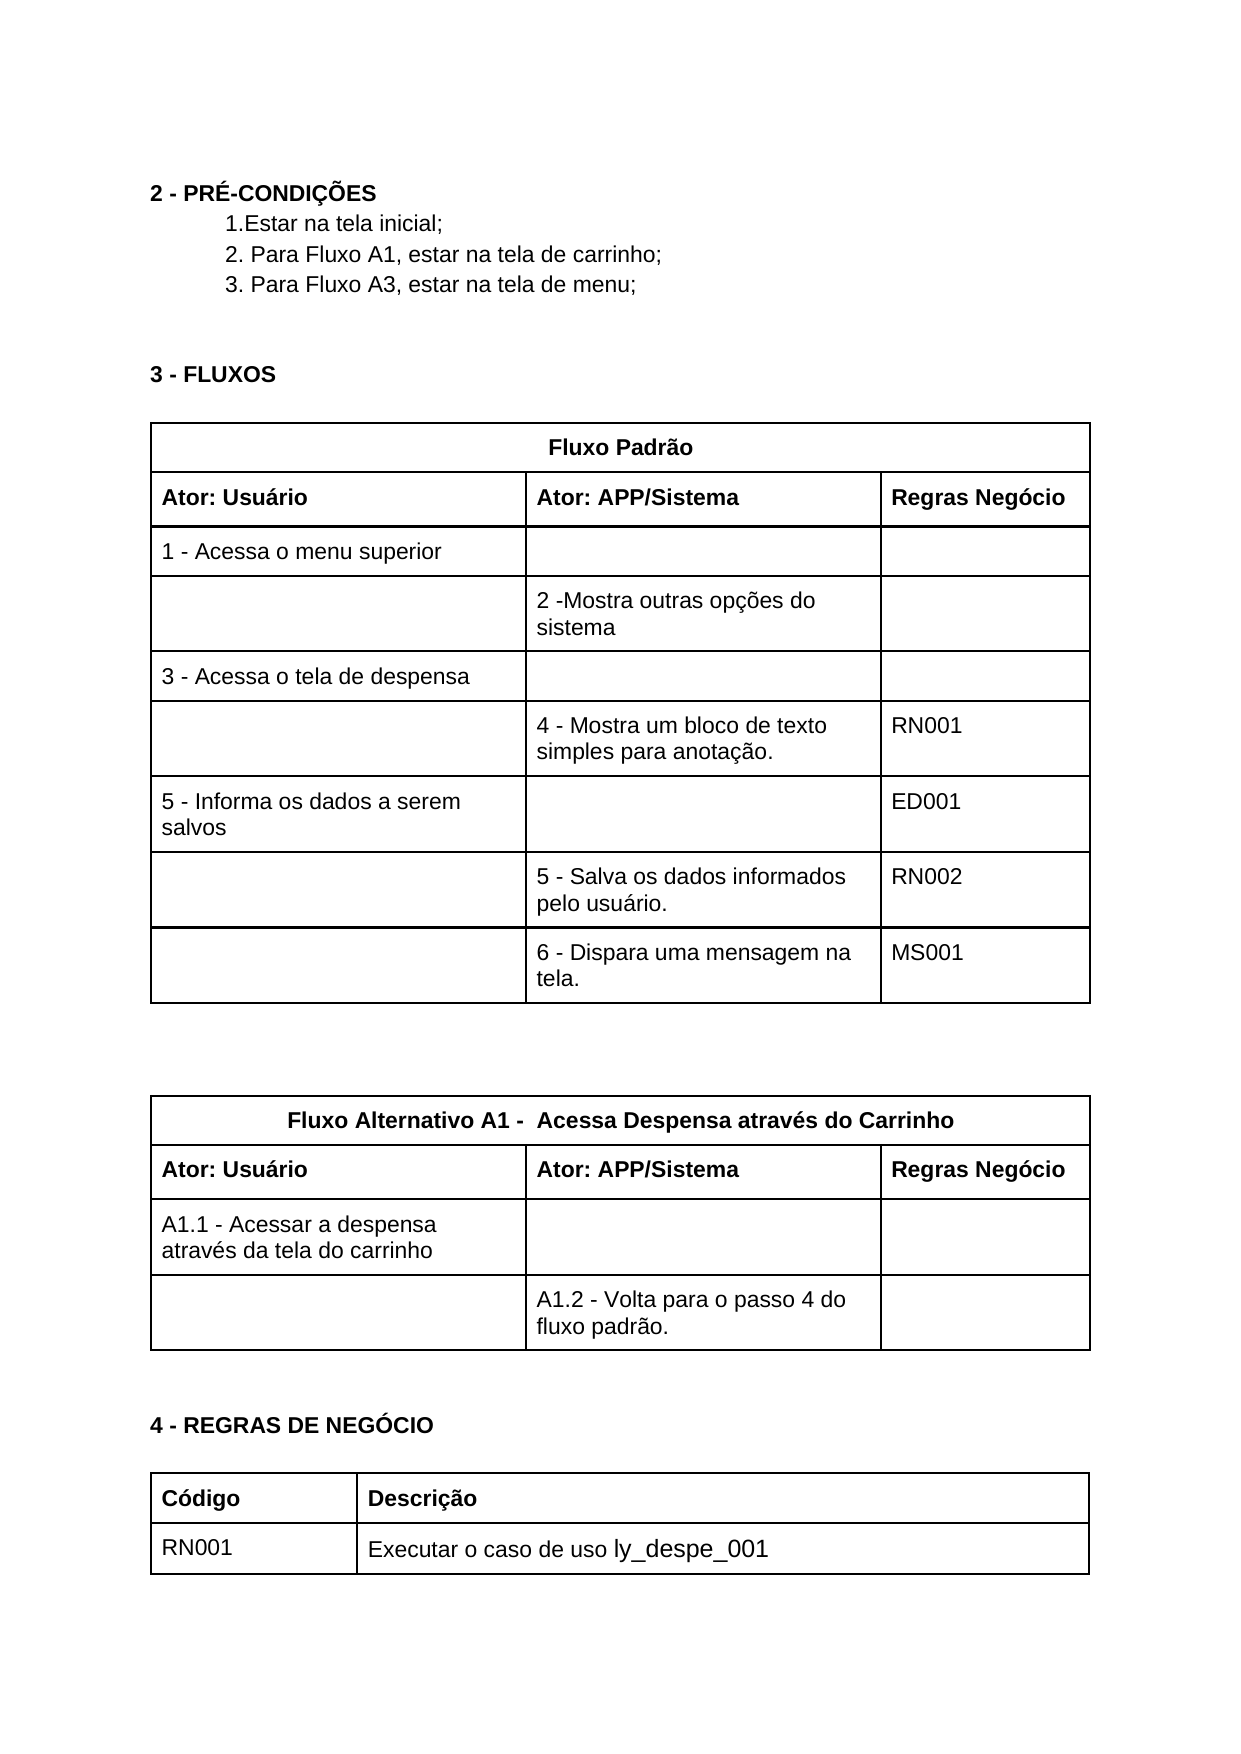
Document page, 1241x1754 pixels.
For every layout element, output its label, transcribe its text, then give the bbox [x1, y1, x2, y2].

table_cell A1.1 - Acessar a despensa através da tela do carrinho [152, 1200, 525, 1274]
table_cell Executar o caso de uso ly_despe_001 [358, 1524, 1088, 1573]
table_header Fluxo Padrão [152, 424, 1089, 471]
table_cell RN001 [152, 1524, 356, 1573]
table_cell Ator: APP/Sistema [527, 1146, 880, 1198]
table_cell 1 - Acessa o menu superior [152, 528, 525, 574]
table_header Fluxo Alternativo A1 - Acessa Despensa através do Carrinho [152, 1097, 1089, 1144]
table_cell [152, 929, 525, 1002]
table_cell [882, 1200, 1089, 1274]
text 2. Para Fluxo A1, estar na tela de carrinho; [225, 241, 1090, 267]
table_cell [882, 1276, 1089, 1349]
table_cell 3 - Acessa o tela de despensa [152, 652, 525, 699]
table_cell RN002 [882, 853, 1089, 926]
table_header Descrição [358, 1474, 1088, 1522]
table_cell Ator: Usuário [152, 473, 525, 525]
table_cell [152, 577, 525, 650]
text 3. Para Fluxo A3, estar na tela de menu; [225, 271, 1090, 297]
table_cell 2 -Mostra outras opções do sistema [527, 577, 880, 650]
table_cell RN001 [882, 702, 1089, 775]
table_header Código [152, 1474, 356, 1522]
table_cell 6 - Dispara uma mensagem na tela. [527, 929, 880, 1002]
table_cell [882, 652, 1089, 699]
table_cell [527, 1200, 880, 1274]
table_cell [527, 777, 880, 851]
table_cell MS001 [882, 929, 1089, 1002]
text 1.Estar na tela inicial; [150, 210, 1090, 237]
table_cell [527, 652, 880, 699]
table_cell [882, 528, 1089, 574]
table_cell [152, 1276, 525, 1349]
table_cell [527, 528, 880, 574]
table_cell 5 - Salva os dados informados pelo usuário. [527, 853, 880, 926]
table_cell ED001 [882, 777, 1089, 851]
text 2 - PRÉ-CONDIÇÕES [150, 180, 1090, 207]
text 3 - FLUXOS [150, 361, 1090, 388]
text 4 - REGRAS DE NEGÓCIO [150, 1412, 1090, 1438]
table_cell Regras Negócio [882, 473, 1089, 525]
table_cell 5 - Informa os dados a serem salvos [152, 777, 525, 851]
table_cell [152, 853, 525, 926]
table_cell Ator: APP/Sistema [527, 473, 880, 525]
table_cell 4 - Mostra um bloco de texto simples para anotação. [527, 702, 880, 775]
table_cell [152, 702, 525, 775]
table_cell Regras Negócio [882, 1146, 1089, 1198]
table_cell Ator: Usuário [152, 1146, 525, 1198]
table_cell A1.2 - Volta para o passo 4 do fluxo padrão. [527, 1276, 880, 1349]
table_cell [882, 577, 1089, 650]
